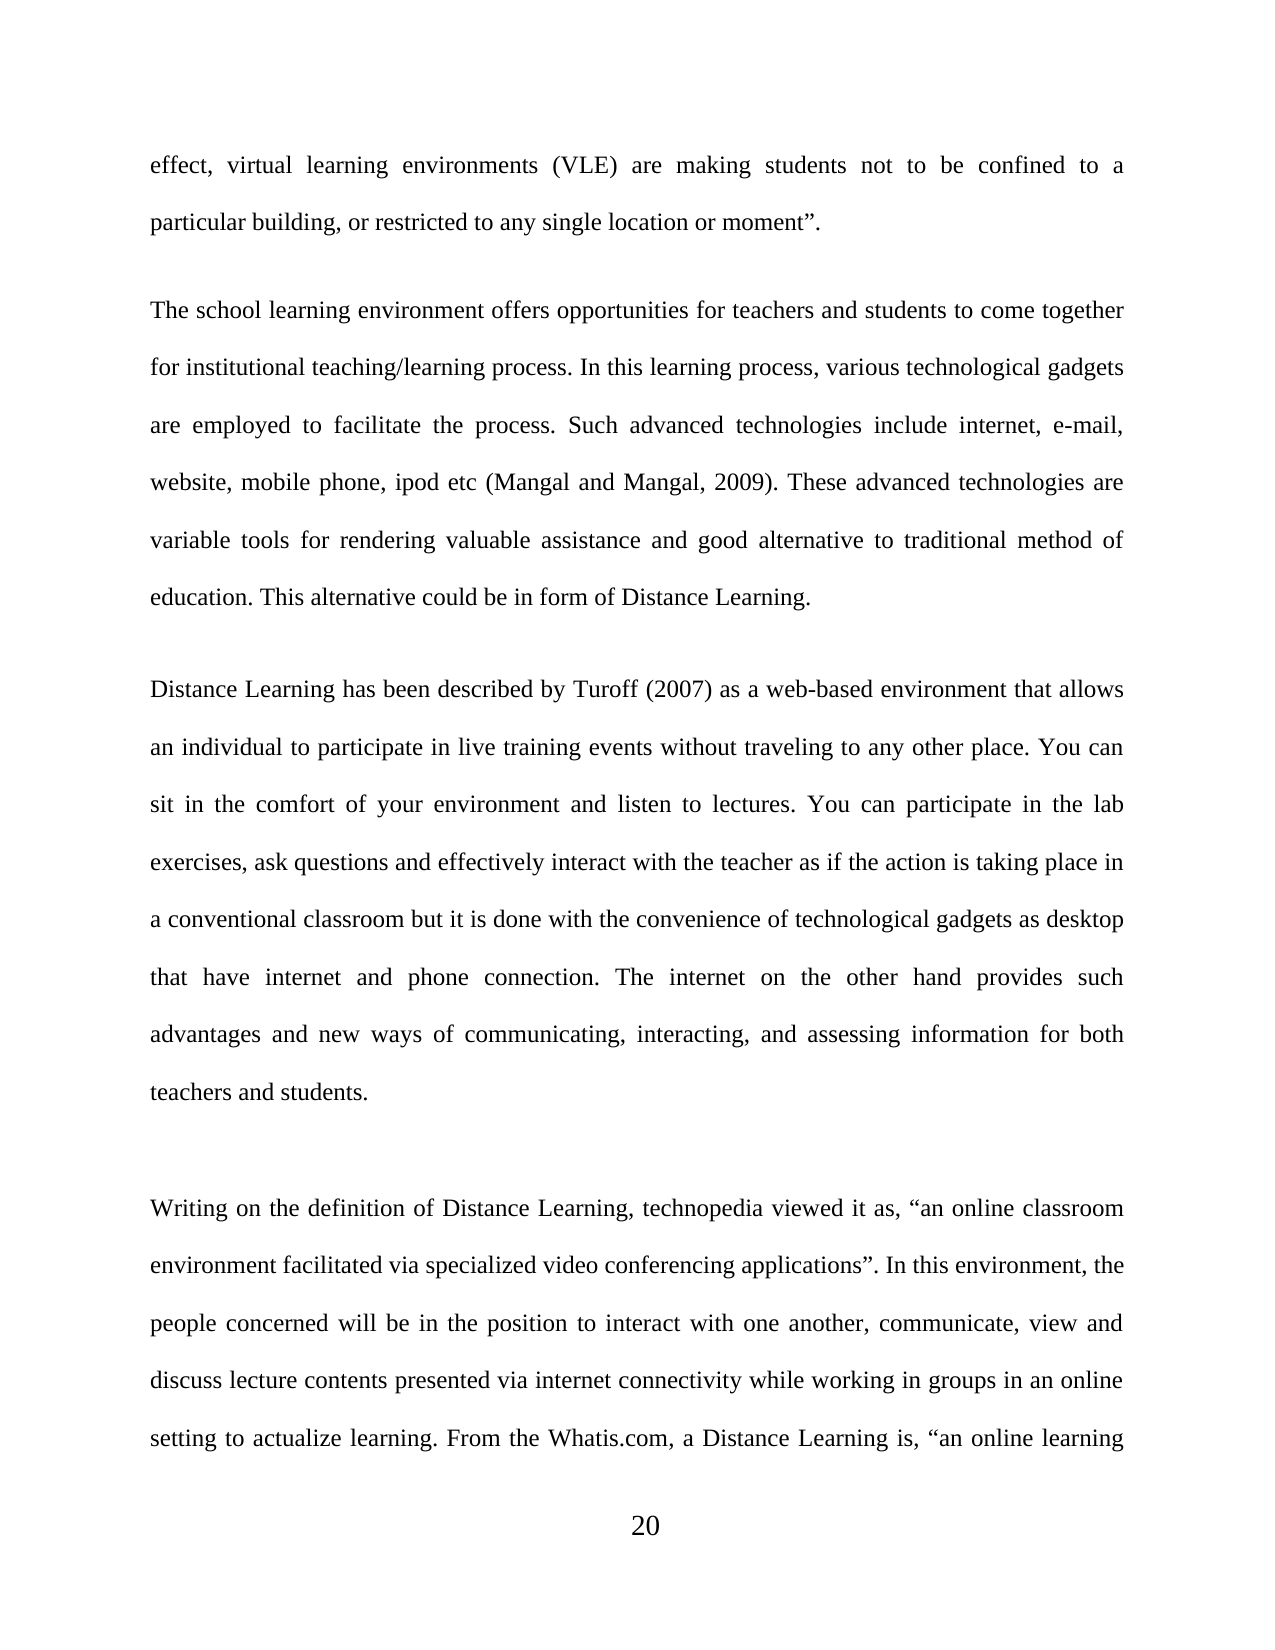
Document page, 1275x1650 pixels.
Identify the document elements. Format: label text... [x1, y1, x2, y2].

text Distance Learning has been described by Turoff (2007) as a web-based environment that allows an individual to participate in live training events without traveling to any other place. You can sit in the comfort of your environment and listen to lectures. You can participate in the lab exercises, ask questions and effectively interact with the teacher as if the action is taking place in a conventional classroom but it is done with the convenience of technological gadgets as desktop that have internet and phone connection. The internet on the other hand provides such advantages and new ways of communicating, interacting, and assessing information for both teachers and students. [150, 674, 1125, 1106]
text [150, 150, 1125, 236]
text The school learning environment offers opportunities for teachers and students to come together for institutional teaching/learning process. In this learning process, various technological gadgets are employed to facilitate the process. Such advanced technologies include internet, e-mail, website, mobile phone, ipod etc (Mangal and Mangal, 2009). These advanced technologies are variable tools for rendering valuable assistance and good alternative to traditional method of education. This alternative could be in form of Distance Learning. [150, 295, 1125, 611]
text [150, 1193, 1125, 1452]
